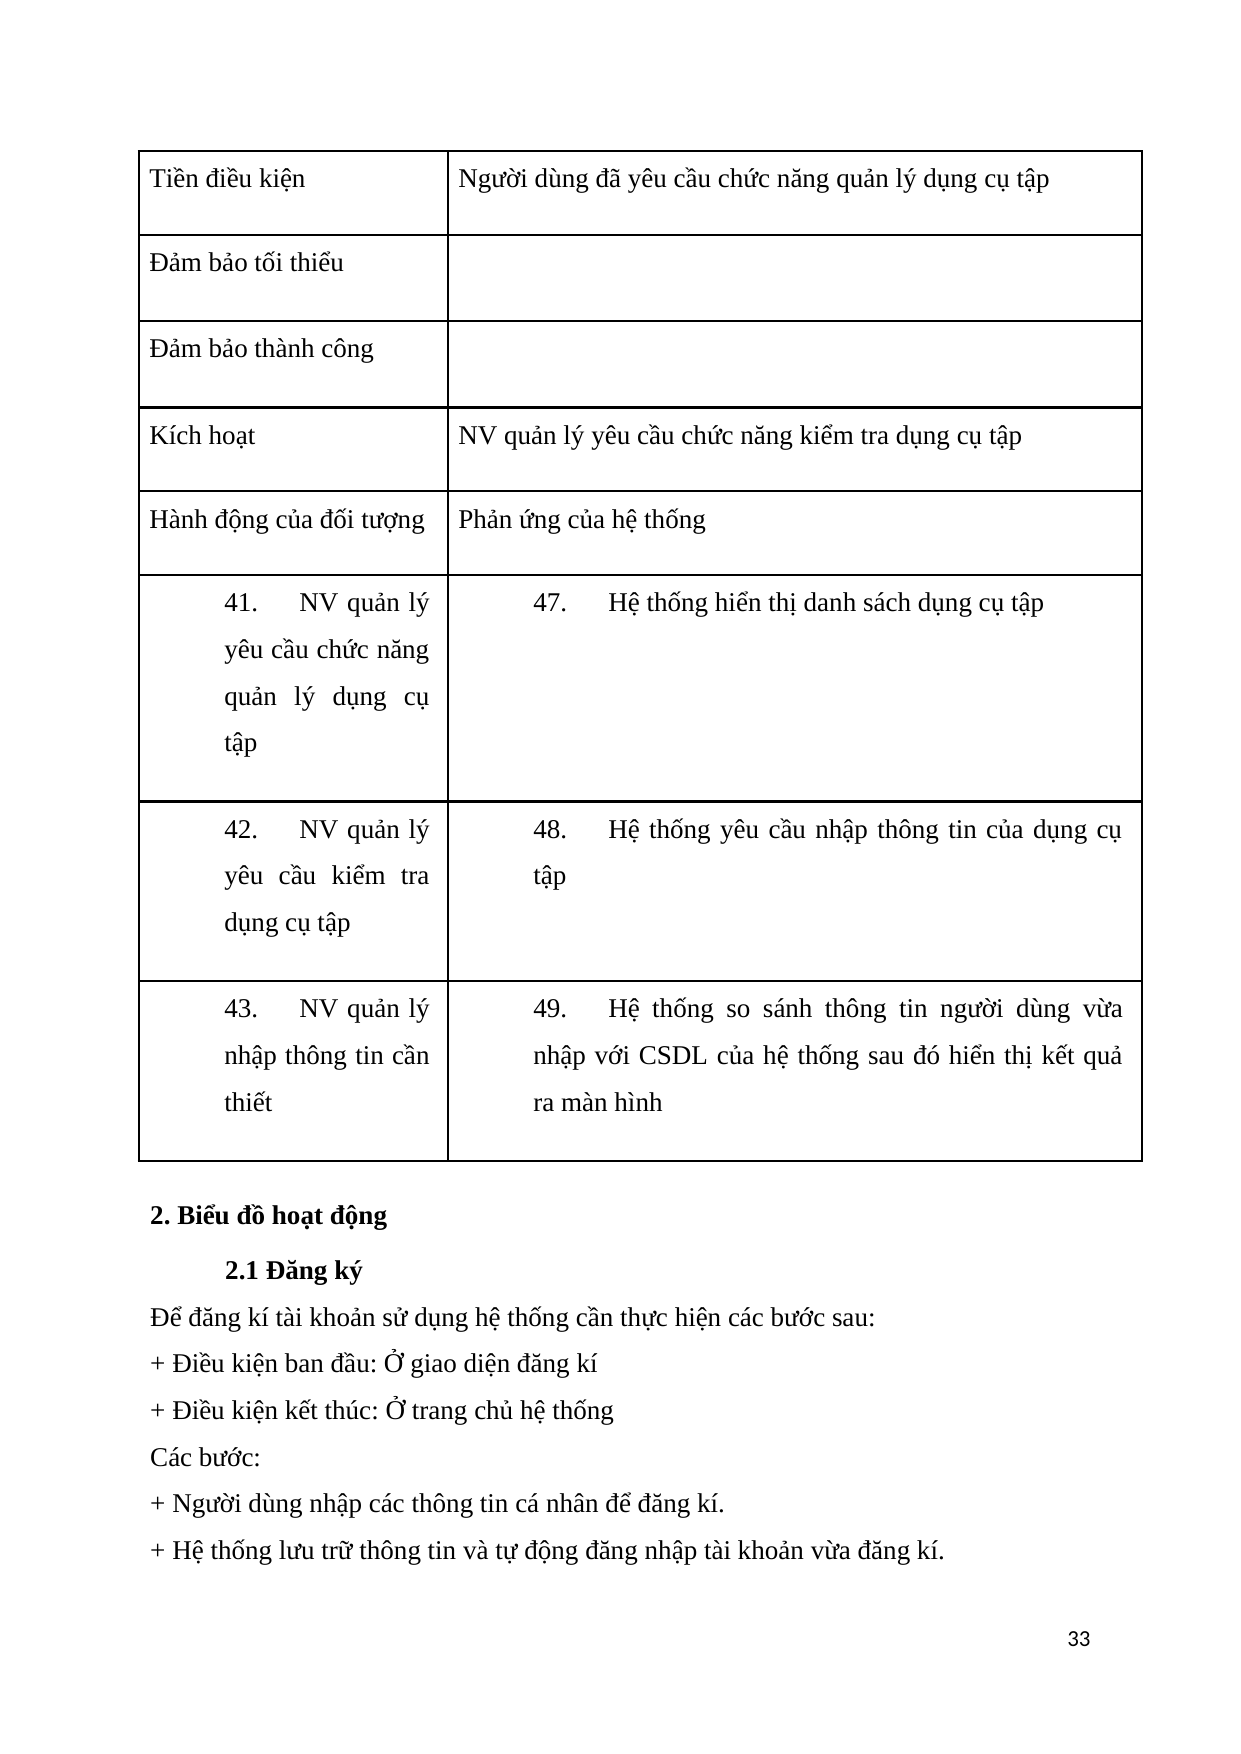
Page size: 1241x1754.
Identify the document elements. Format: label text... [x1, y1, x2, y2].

table_cell [449, 236, 1141, 320]
table_cell Phản ứng của hệ thống [449, 492, 1141, 574]
table_cell Hệ thống hiển thị danh sách dụng cụ tập [449, 576, 1141, 800]
subtitle 2. Biểu đồ hoạt động [150, 1199, 1090, 1230]
table_cell Hành động của đối tượng [140, 492, 447, 574]
table_cell Tiền điều kiện [140, 152, 447, 234]
table_cell Người dùng đã yêu cầu chức năng quản lý dụng cụ tập [449, 152, 1141, 234]
text + Điều kiện kết thúc: Ở trang chủ hệ thống [150, 1394, 1090, 1425]
text + Người dùng nhập các thông tin cá nhân để đăng kí. [150, 1487, 1090, 1518]
table_cell NV quản lý yêu cầu kiểm tra dụng cụ tập [140, 803, 447, 980]
table_cell Kích hoạt [140, 409, 447, 490]
table_cell NV quản lý nhập thông tin cần thiết [140, 982, 447, 1159]
table_cell Hệ thống so sánh thông tin người dùng vừa nhập với CSDL của hệ thống sau đó hiển thị kết quả ra màn hình [449, 982, 1141, 1159]
table_cell NV quản lý yêu cầu chức năng quản lý dụng cụ tập [140, 576, 447, 800]
text + Hệ thống lưu trữ thông tin và tự động đăng nhập tài khoản vừa đăng kí. [150, 1534, 1090, 1565]
table_cell Hệ thống yêu cầu nhập thông tin của dụng cụ tập [449, 803, 1141, 980]
subtitle 2.1 Đăng ký [150, 1254, 1090, 1285]
table_cell NV quản lý yêu cầu chức năng kiểm tra dụng cụ tập [449, 409, 1141, 490]
table_cell Đảm bảo tối thiểu [140, 236, 447, 320]
text + Điều kiện ban đầu: Ở giao diện đăng kí [150, 1347, 1090, 1378]
table_cell [449, 322, 1141, 406]
text Để đăng kí tài khoản sử dụng hệ thống cần thực hiện các bước sau: [150, 1301, 1090, 1332]
table_cell Đảm bảo thành công [140, 322, 447, 406]
text Các bước: [150, 1441, 1090, 1472]
